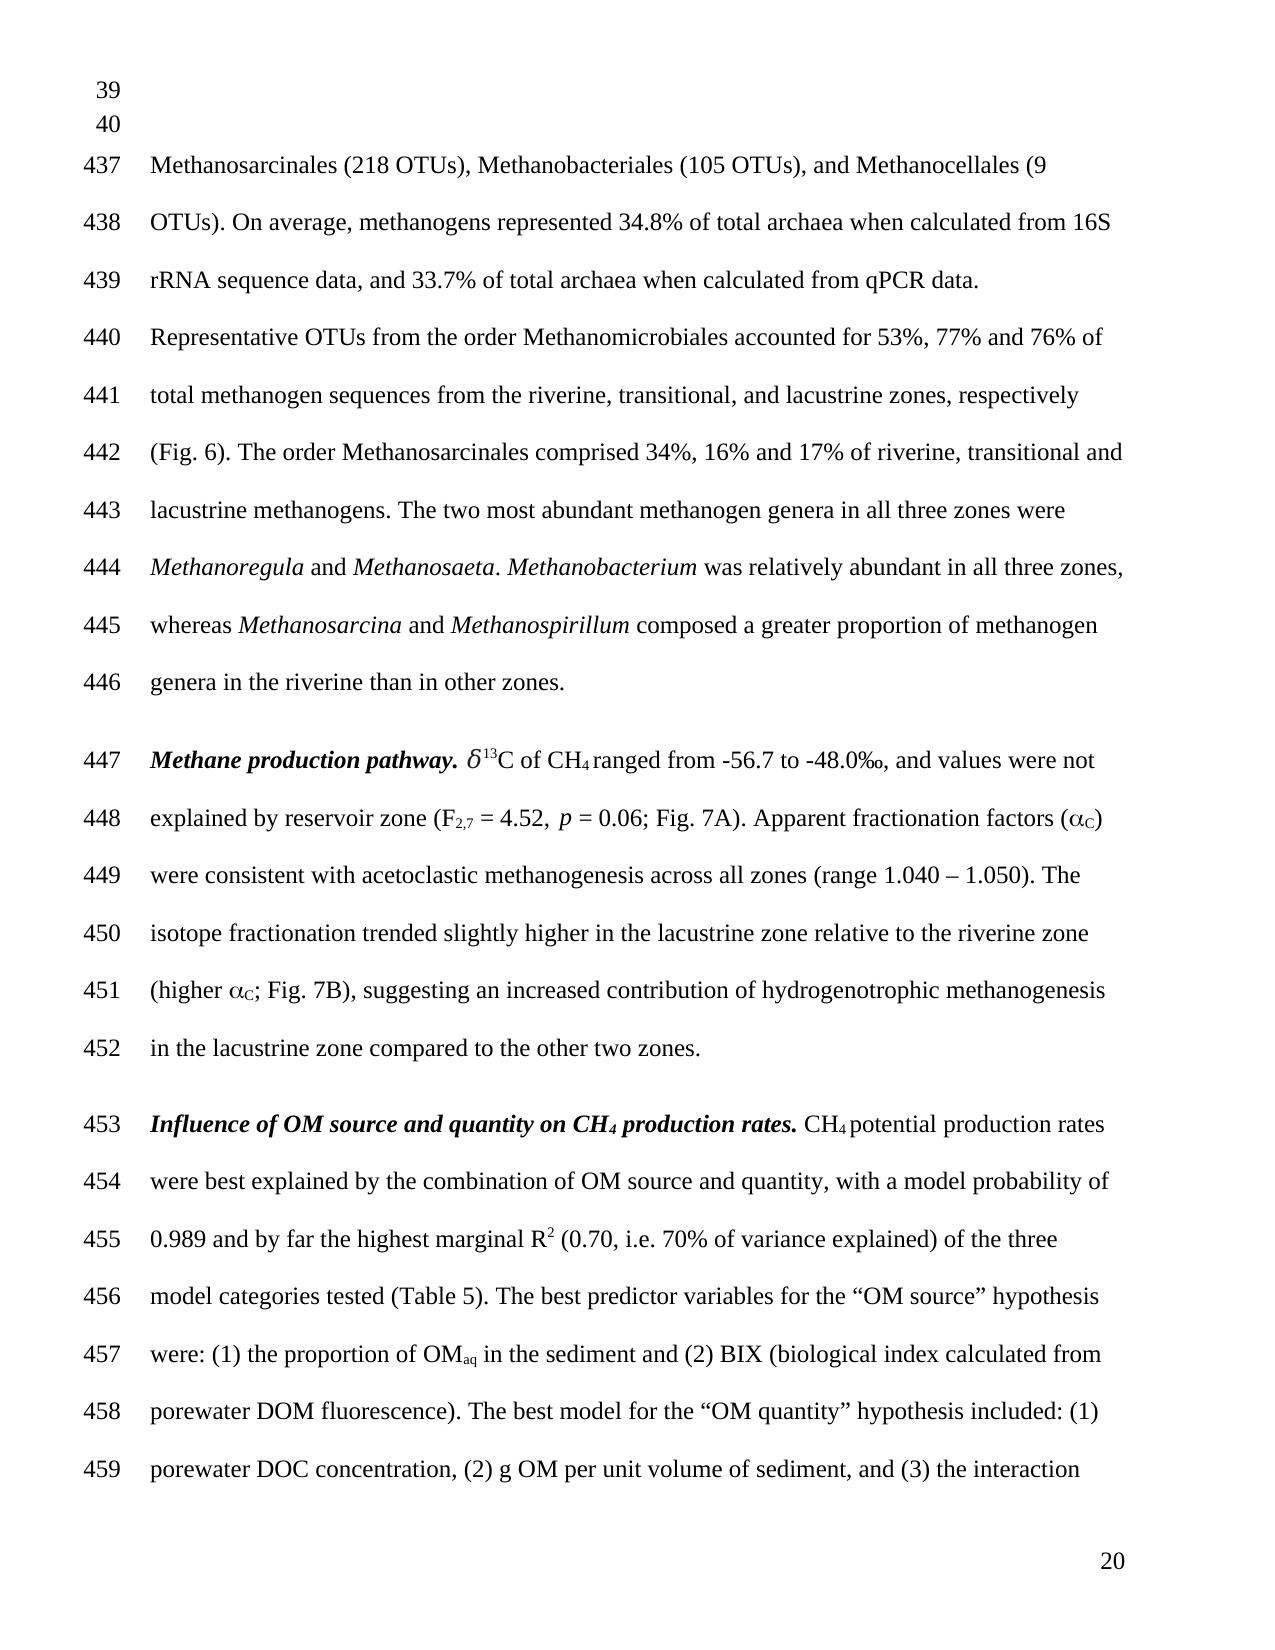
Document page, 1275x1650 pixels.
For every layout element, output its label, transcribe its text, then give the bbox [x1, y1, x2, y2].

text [150, 150, 1125, 696]
text Methane production pathway. 𝛿13C of CH4 ranged from -56.7 to -48.0‰, and values were not explained by reservoir zone (F2,7 = 4.52, = 0.06; Fig. 7A). Apparent fractionation factors (C) were consistent with acetoclastic methanogenesis across all zones (range 1.040 – 1.050). The isotope fractionation trended slightly higher in the lacustrine zone relative to the riverine zone (higher C; Fig. 7B), suggesting an increased contribution of hydrogenotrophic methanogenesis in the lacustrine zone compared to the other two zones. [150, 744, 1125, 1061]
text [150, 1109, 1125, 1483]
